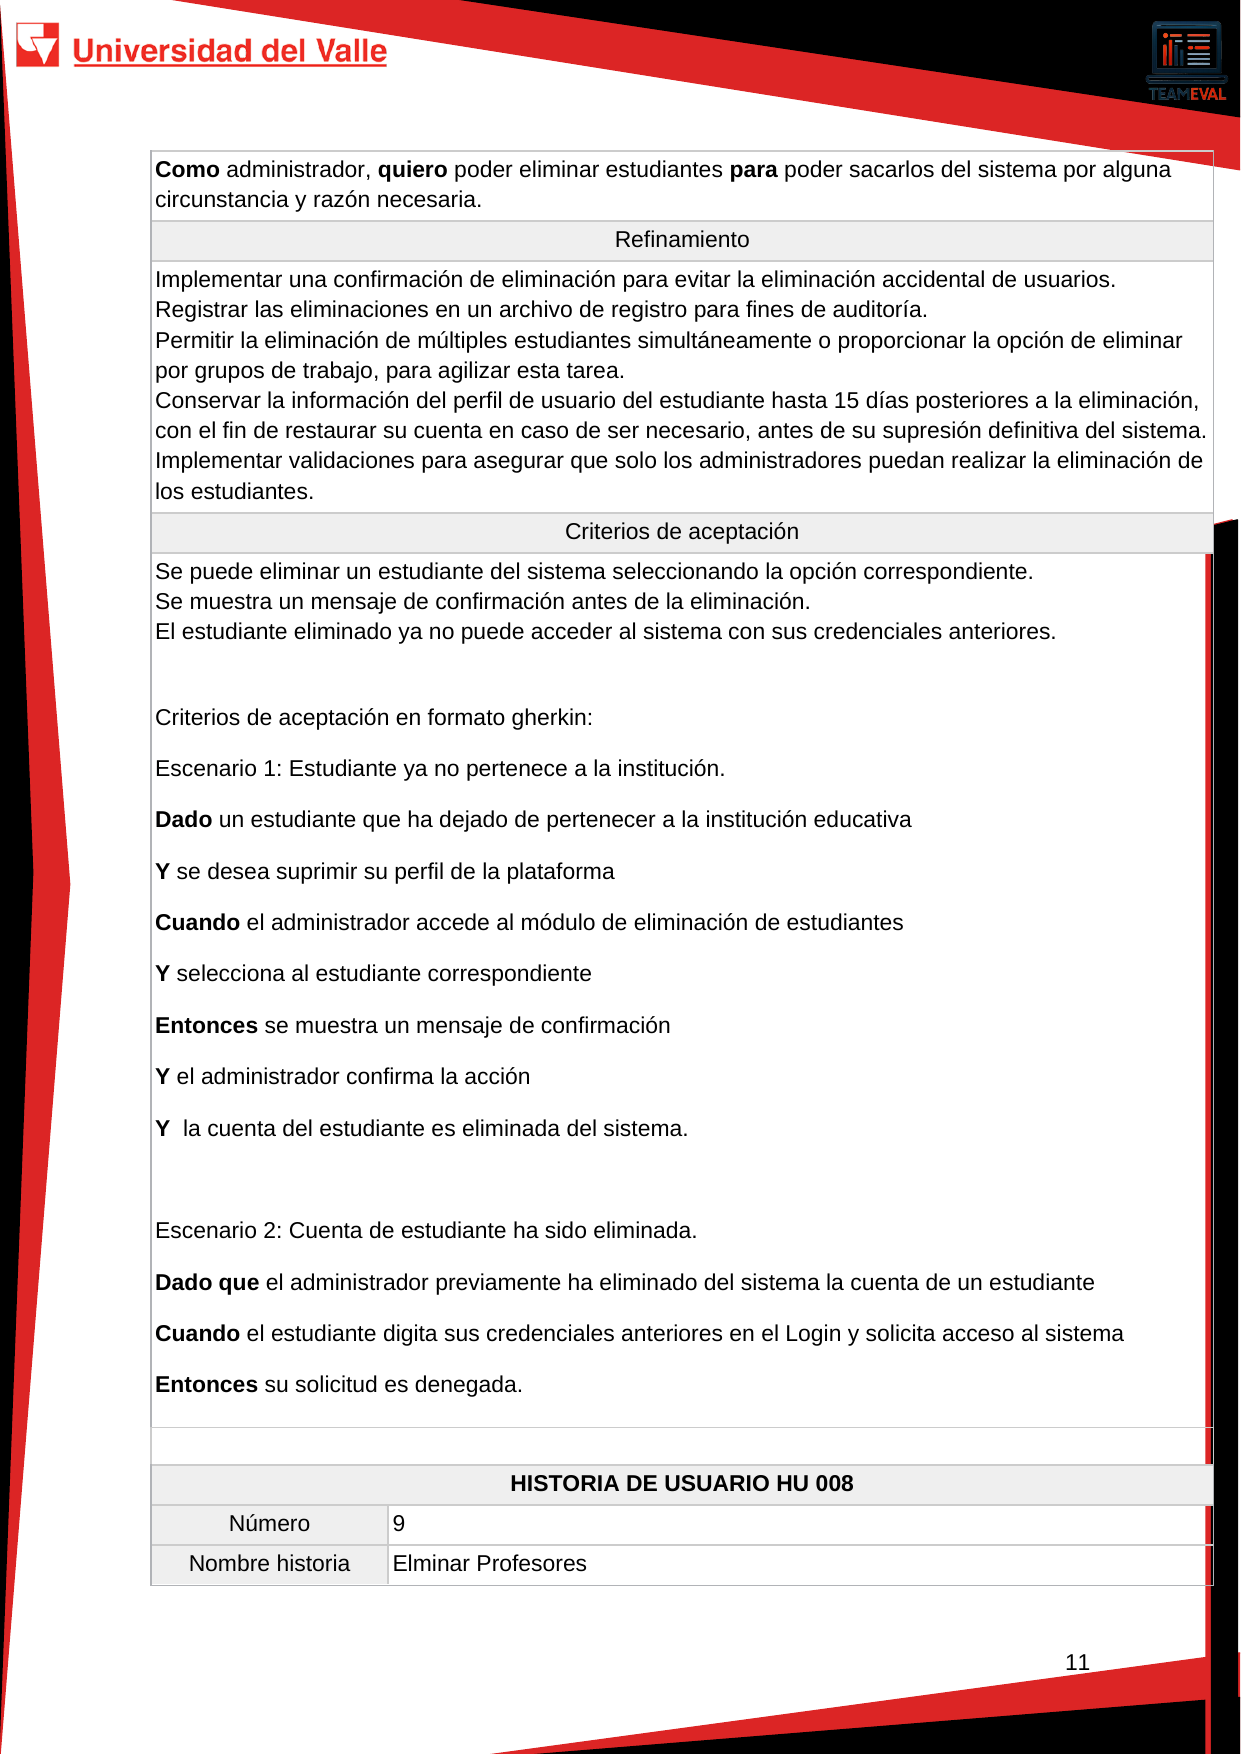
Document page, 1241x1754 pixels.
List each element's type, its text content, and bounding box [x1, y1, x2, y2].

table_cell Implementar una confirmación de eliminación para evitar la eliminación accidental de usuarios. Registrar las eliminaciones en un archivo de registro para fines de auditoría. Permitir la eliminación de múltiples estudiantes simultáneamente o proporcionar la opción de eliminar por grupos de trabajo, para agilizar esta tarea. Conservar la información del perfil de usuario del estudiante hasta 15 días posteriores a la eliminación, con el fin de restaurar su cuenta en caso de ser necesario, antes de su supresión definitiva del sistema. Implementar validaciones para asegurar que solo los administradores puedan realizar la eliminación de los estudiantes. [152, 262, 1213, 512]
table_cell Se puede eliminar un estudiante del sistema seleccionando la opción correspondiente. Se muestra un mensaje de confirmación antes de la eliminación. El estudiante eliminado ya no puede acceder al sistema con sus credenciales anteriores. Criterios de aceptación en formato gherkin: Escenario 1: Estudiante ya no pertenece a la institución. Dado un estudiante que ha dejado de pertenecer a la institución educativa Y se desea suprimir su perfil de la plataforma Cuando el administrador accede al módulo de eliminación de estudiantes Y selecciona al estudiante correspondiente Entonces se muestra un mensaje de confirmación Y el administrador confirma la acción Y la cuenta del estudiante es eliminada del sistema. Escenario 2: Cuenta de estudiante ha sido eliminada. Dado que el administrador previamente ha eliminado del sistema la cuenta de un estudiante Cuando el estudiante digita sus credenciales anteriores en el Login y solicita acceso al sistema Entonces su solicitud es denegada. [152, 554, 1213, 1427]
picture [1142, 18, 1231, 104]
picture [6, 18, 392, 73]
table_cell [152, 1428, 1213, 1464]
table_cell Nombre historia [152, 1546, 387, 1584]
table_cell Refinamiento [152, 222, 1213, 260]
table_cell HISTORIA DE USUARIO HU 008 [152, 1466, 1213, 1504]
table_cell Criterios de aceptación [152, 514, 1213, 552]
table_cell Número [152, 1506, 387, 1544]
table_cell Como administrador, quiero poder eliminar estudiantes para poder sacarlos del sistema por alguna circunstancia y razón necesaria. [152, 152, 1213, 220]
table_cell Elminar Profesores [389, 1546, 1213, 1584]
table_cell 9 [389, 1506, 1213, 1544]
